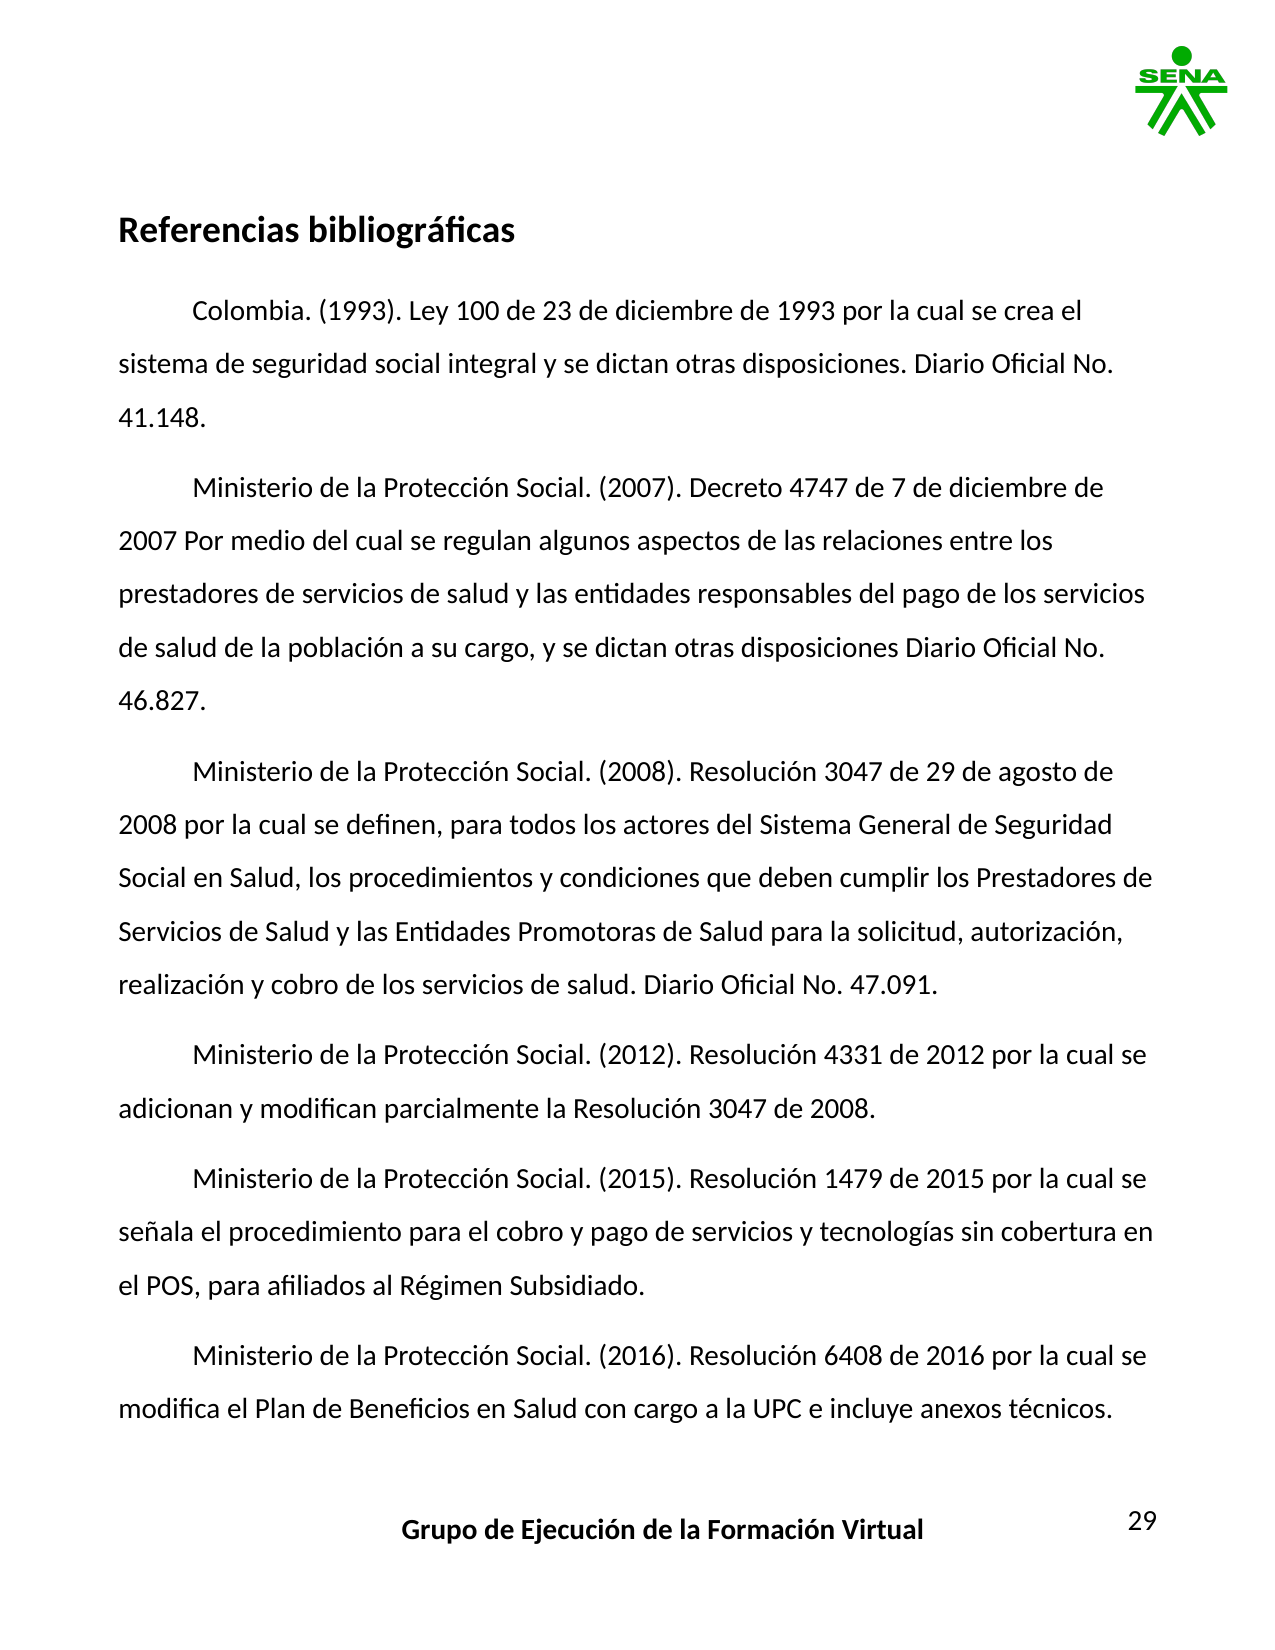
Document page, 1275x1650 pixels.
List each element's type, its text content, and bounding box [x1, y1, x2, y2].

text Ministerio de la Protección Social. (2015). Resolución 1479 de 2015 por la cual se señala el procedimiento para el cobro y pago de servicios y tecnologías sin cobertura en el POS, para afiliados al Régimen Subsidiado. [118, 1160, 1157, 1302]
text Colombia. (1993). Ley 100 de 23 de diciembre de 1993 por la cual se crea el sistema de seguridad social integral y se dictan otras disposiciones. Diario Oficial No. 41.148. [118, 292, 1157, 434]
text Ministerio de la Protección Social. (2007). Decreto 4747 de 7 de diciembre de 2007 Por medio del cual se regulan algunos aspectos de las relaciones entre los prestadores de servicios de salud y las entidades responsables del pago de los servicios de salud de la población a su cargo, y se dictan otras disposiciones Diario Oficial No. 46.827. [118, 469, 1157, 718]
text Ministerio de la Protección Social. (2008). Resolución 3047 de 29 de agosto de 2008 por la cual se definen, para todos los actores del Sistema General de Seguridad Social en Salud, los procedimientos y condiciones que deben cumplir los Prestadores de Servicios de Salud y las Entidades Promotoras de Salud para la solicitud, autorización, realización y cobro de los servicios de salud. Diario Oficial No. 47.091. [118, 753, 1157, 1002]
text Referencias bibliográficas [118, 206, 1157, 252]
text Ministerio de la Protección Social. (2012). Resolución 4331 de 2012 por la cual se adicionan y modifican parcialmente la Resolución 3047 de 2008. [118, 1036, 1157, 1126]
text Ministerio de la Protección Social. (2016). Resolución 6408 de 2016 por la cual se modifica el Plan de Beneficios en Salud con cargo a la UPC e incluye anexos técnicos. [118, 1337, 1157, 1426]
picture [1135, 46, 1228, 136]
